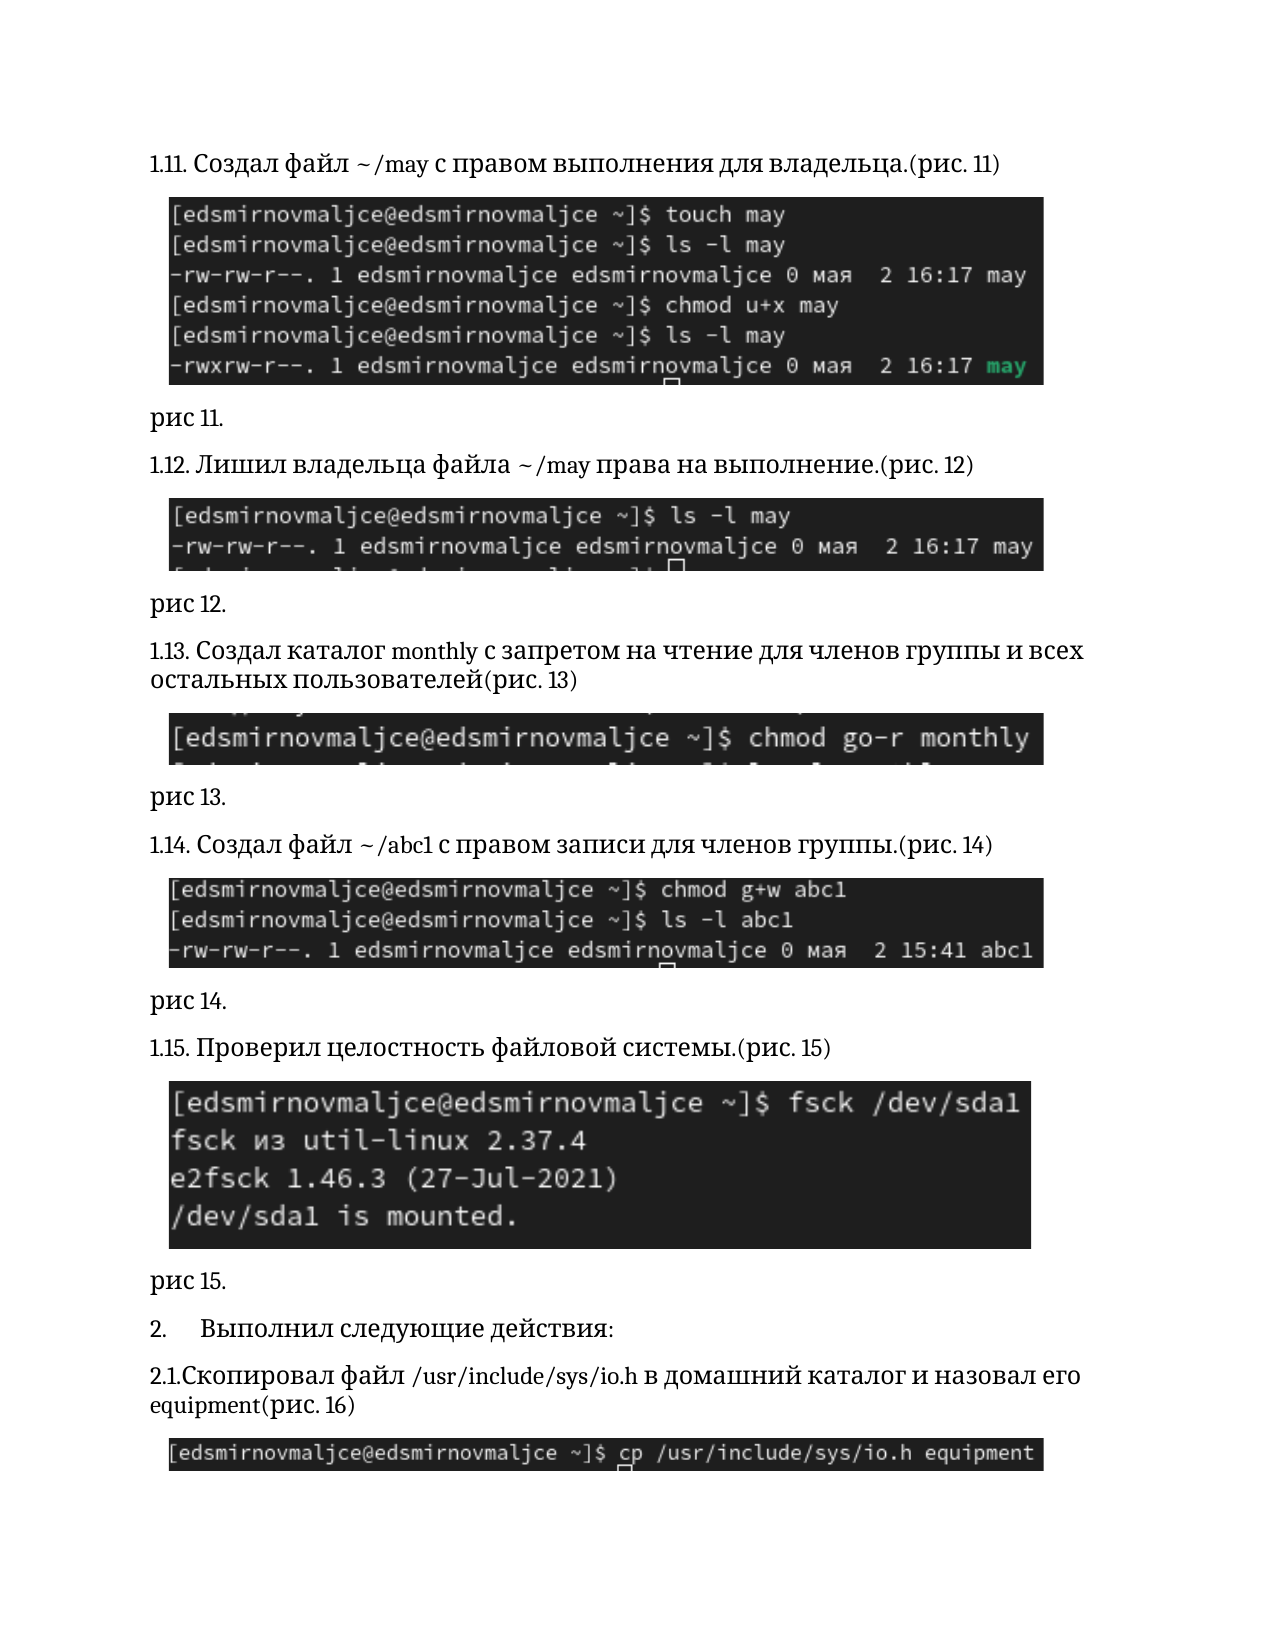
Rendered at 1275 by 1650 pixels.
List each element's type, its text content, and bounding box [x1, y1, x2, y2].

text рис 13. [150, 783, 1125, 812]
text 1.12. Лишил владельца файла ~/may права на выполнение.(рис. 12) [150, 451, 1125, 480]
text 2.1.Скопировал файл /usr/include/sys/io.h в домашний каталог и назовал его equipment(рис. 16) [150, 1362, 1125, 1419]
text 1.11. Создал файл ~/may с правом выполнения для владельца.(рис. 11) [150, 150, 1125, 179]
picture [168, 498, 1044, 571]
text 1.13. Создал каталог monthly с запретом на чтение для членов группы и всех остальных пользователей(рис. 13) [150, 637, 1125, 695]
text 1.14. Создал файл ~/abc1 с правом записи для членов группы.(рис. 14) [150, 831, 1125, 859]
text рис 14. [150, 987, 1125, 1015]
picture [168, 878, 1044, 968]
list Выполнил следующие действия: [150, 1314, 1125, 1343]
picture [168, 1081, 1032, 1249]
picture [168, 1438, 1044, 1471]
text рис 15. [150, 1267, 1125, 1296]
picture [168, 197, 1044, 385]
picture [168, 713, 1044, 765]
text рис 11. [150, 404, 1125, 432]
text 1.15. Проверил целостность файловой системы.(рис. 15) [150, 1034, 1125, 1063]
text рис 12. [150, 590, 1125, 618]
